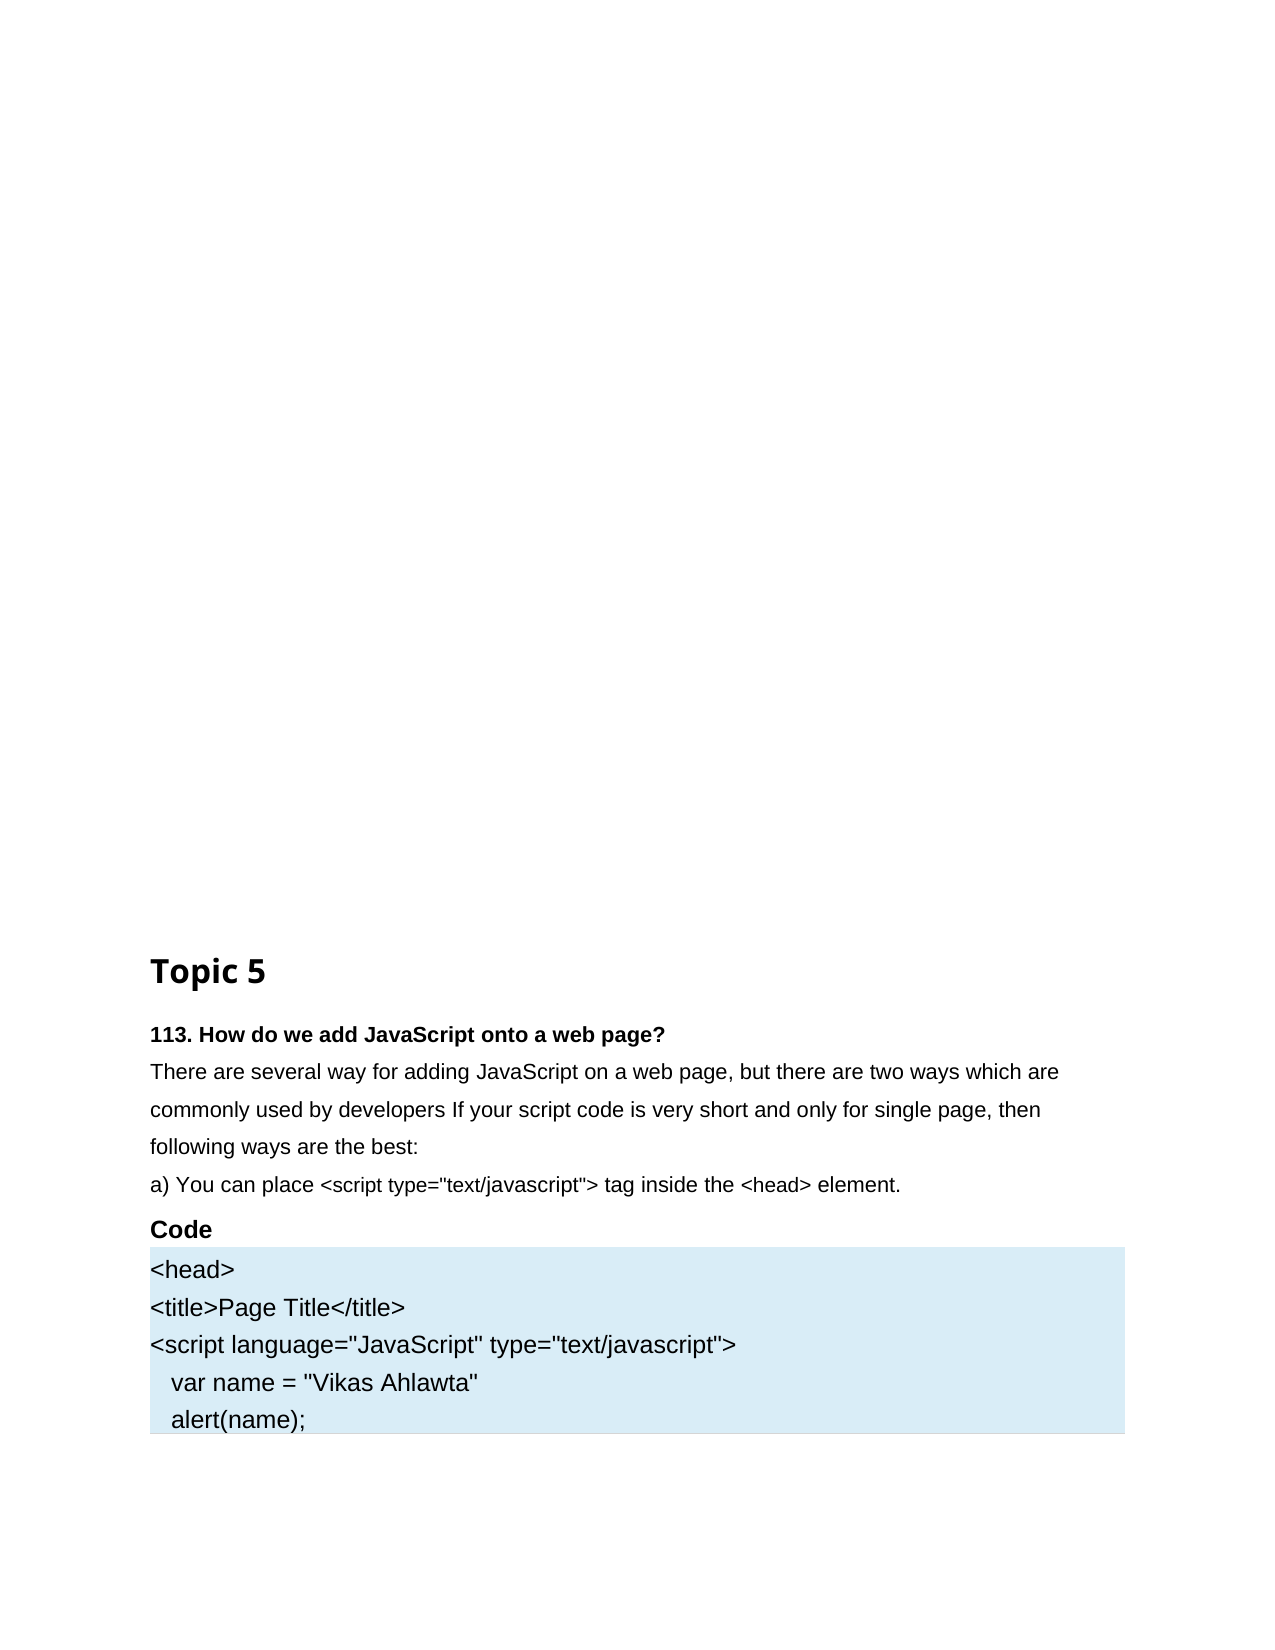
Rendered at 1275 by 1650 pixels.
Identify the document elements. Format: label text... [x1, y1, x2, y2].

text alert(name); [150, 1397, 1125, 1433]
text <title>Page Title</title> [150, 1284, 1125, 1322]
text 113. How do we add JavaScript onto a web page? [150, 1009, 1125, 1047]
subtitle Code [150, 1212, 1125, 1244]
text There are several way for adding JavaScript on a web page, but there are two ways which are commonly used by developers If your script code is very short and only for single page, then following ways are the best: a) You can place <script type="text/javascript"> tag inside the <head> element. [150, 1047, 1125, 1197]
text var name = "Vikas Ahlawta" [150, 1359, 1125, 1397]
text <head> [150, 1247, 1125, 1284]
subtitle Topic 5 [150, 931, 1125, 994]
text <script language="JavaScript" type="text/javascript"> [150, 1322, 1125, 1359]
